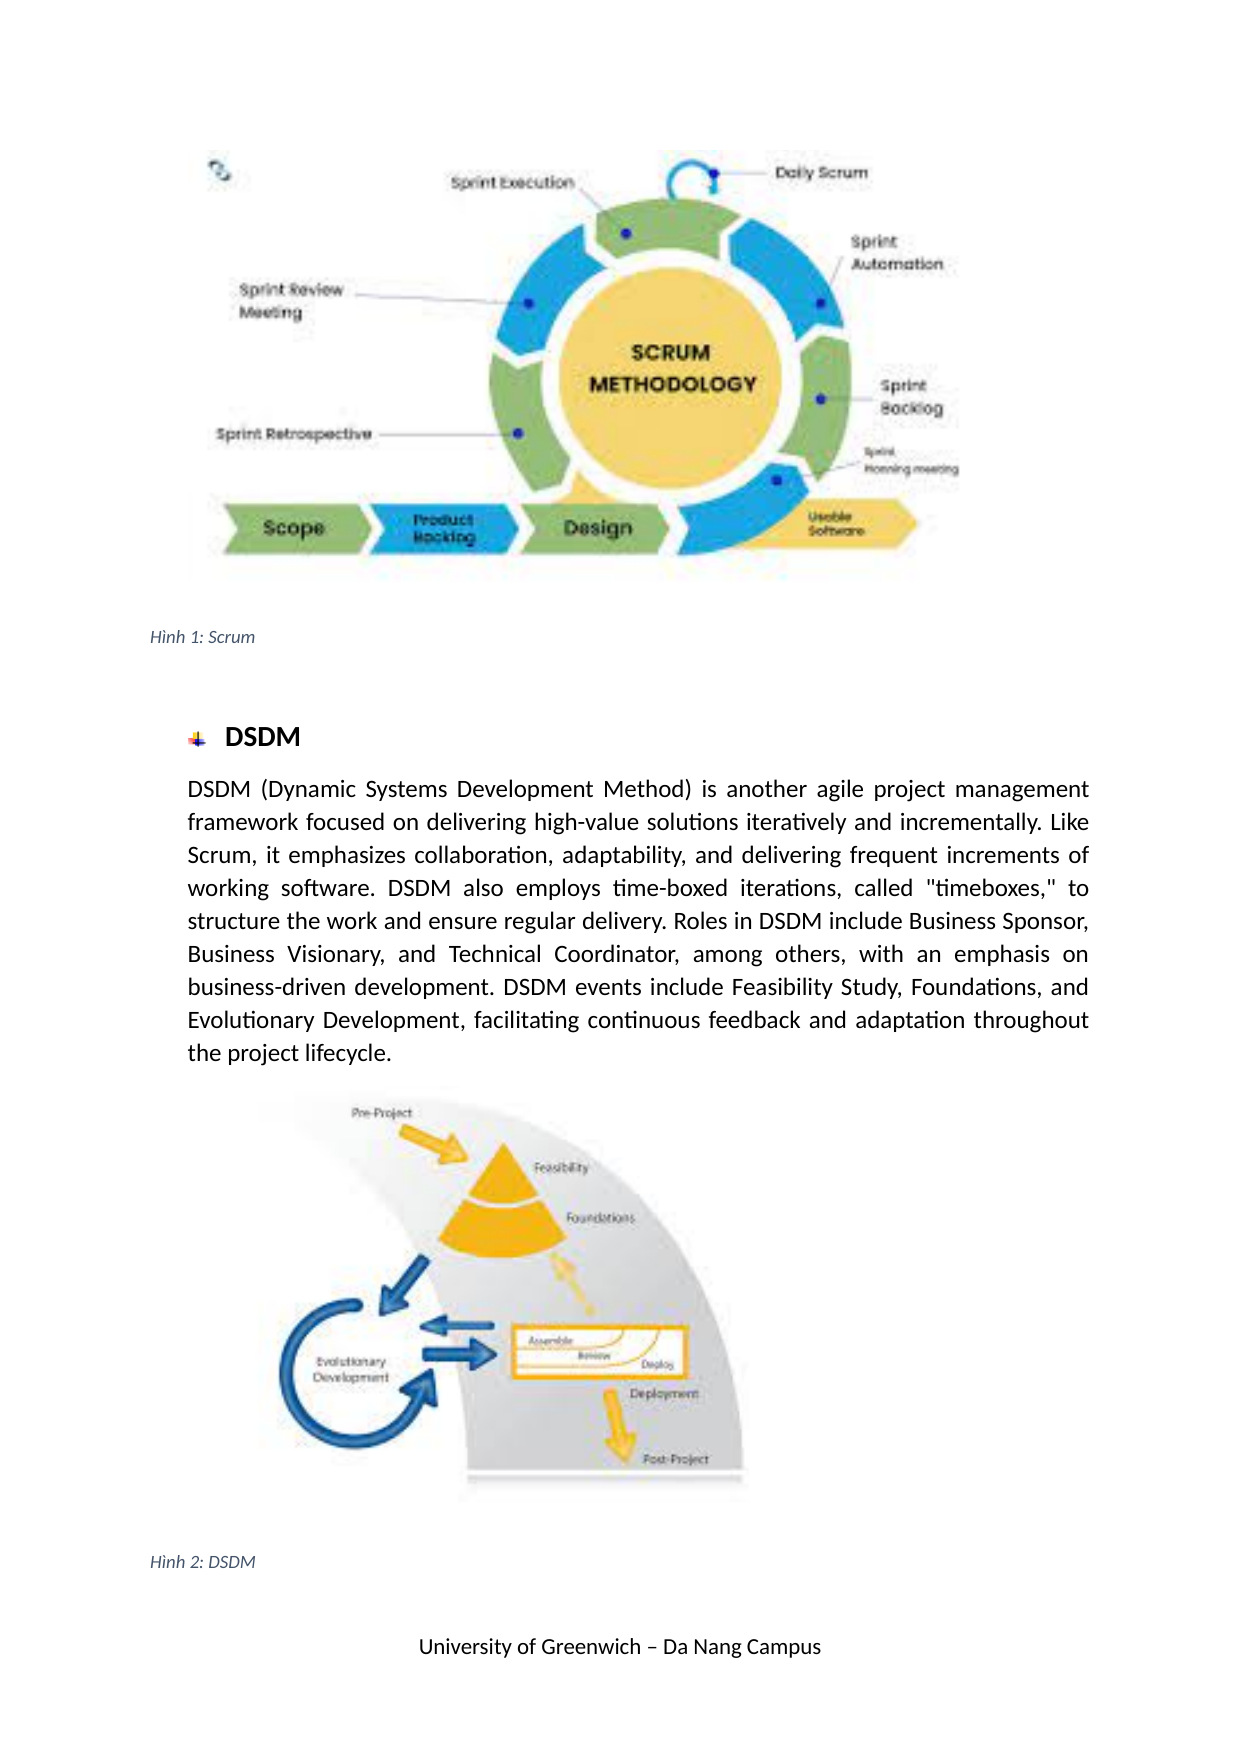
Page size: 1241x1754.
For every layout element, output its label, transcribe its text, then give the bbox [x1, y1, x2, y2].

text Hình 1: Scrum [150, 625, 1090, 648]
picture [187, 1086, 765, 1532]
text DSDM (Dynamic Systems Development Method) is another agile project management framework focused on delivering high-value solutions iteratively and incrementally. Like Scrum, it emphasizes collaboration, adaptability, and delivering frequent increments of working software. DSDM also employs time-boxed iterations, called "timeboxes," to structure the work and ensure regular delivery. Roles in DSDM include Business Sponsor, Business Visionary, and Technical Coordinator, among others, with an emphasis on business-driven development. DSDM events include Feasibility Study, Foundations, and Evolutionary Development, facilitating continuous feedback and adaptation throughout the project lifecycle. [187, 773, 1090, 1067]
text Hình 2: DSDM [150, 1550, 1090, 1573]
picture [188, 730, 206, 747]
list DSDM [187, 718, 1090, 754]
picture [187, 150, 980, 607]
